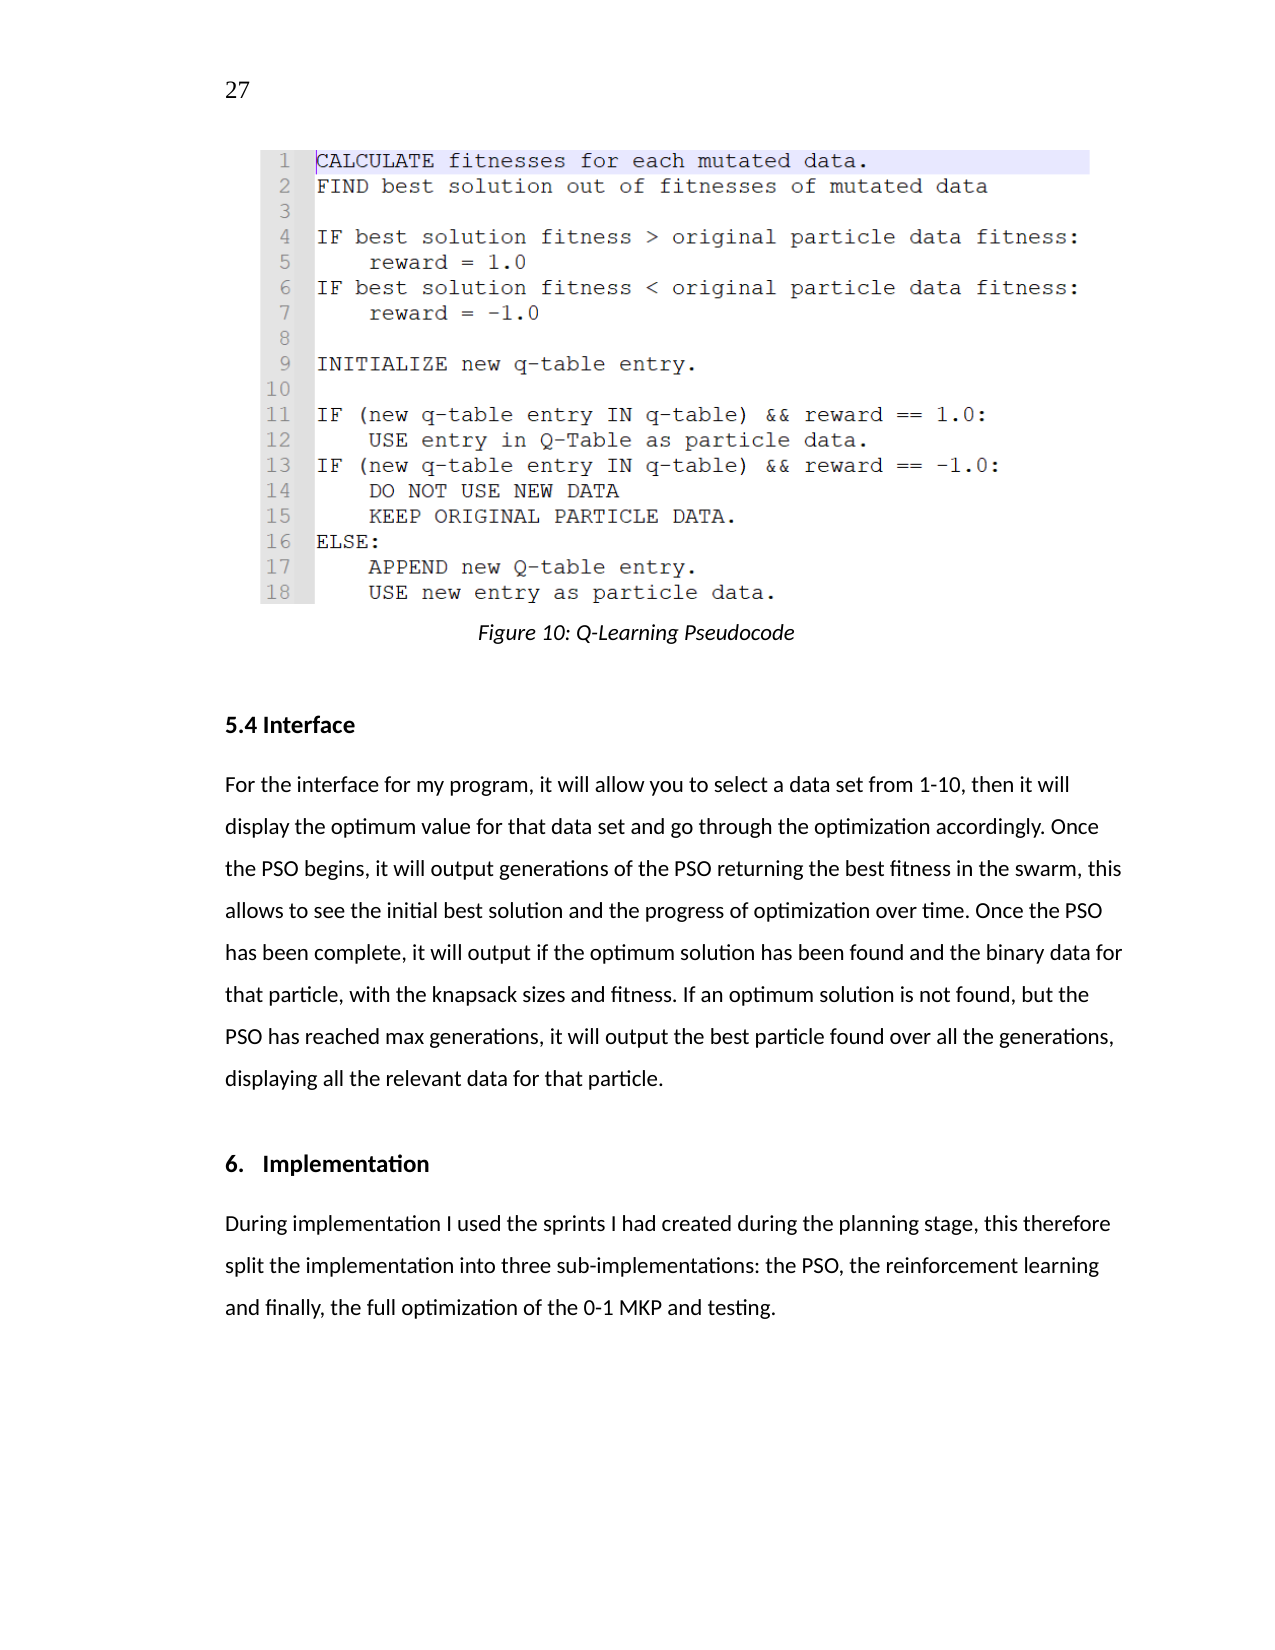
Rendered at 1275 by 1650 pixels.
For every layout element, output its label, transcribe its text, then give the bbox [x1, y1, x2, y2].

picture [260, 150, 1090, 604]
text Figure 10: Q-Learning Pseudocode [150, 618, 1125, 646]
text For the interface for my program, it will allow you to select a data set from 1-10, then it will display the optimum value for that data set and go through the optimization accordingly. Once the PSO begins, it will output generations of the PSO returning the best fitness in the swarm, this allows to see the initial best solution and the progress of optimization over time. Once the PSO has been complete, it will output if the optimum solution has been found and the binary data for that particle, with the knapsack sizes and fitness. If an optimum solution is not found, but the PSO has reached max generations, it will output the best particle found over all the generations, displaying all the relevant data for that particle. [225, 770, 1125, 1092]
subtitle 5.4 Interface [150, 709, 1125, 740]
subtitle Implementation [225, 1148, 1125, 1179]
text During implementation I used the sprints I had created during the planning stage, this therefore split the implementation into three sub-implementations: the PSO, the reinforcement learning and finally, the full optimization of the 0-1 MKP and testing. [225, 1209, 1125, 1321]
